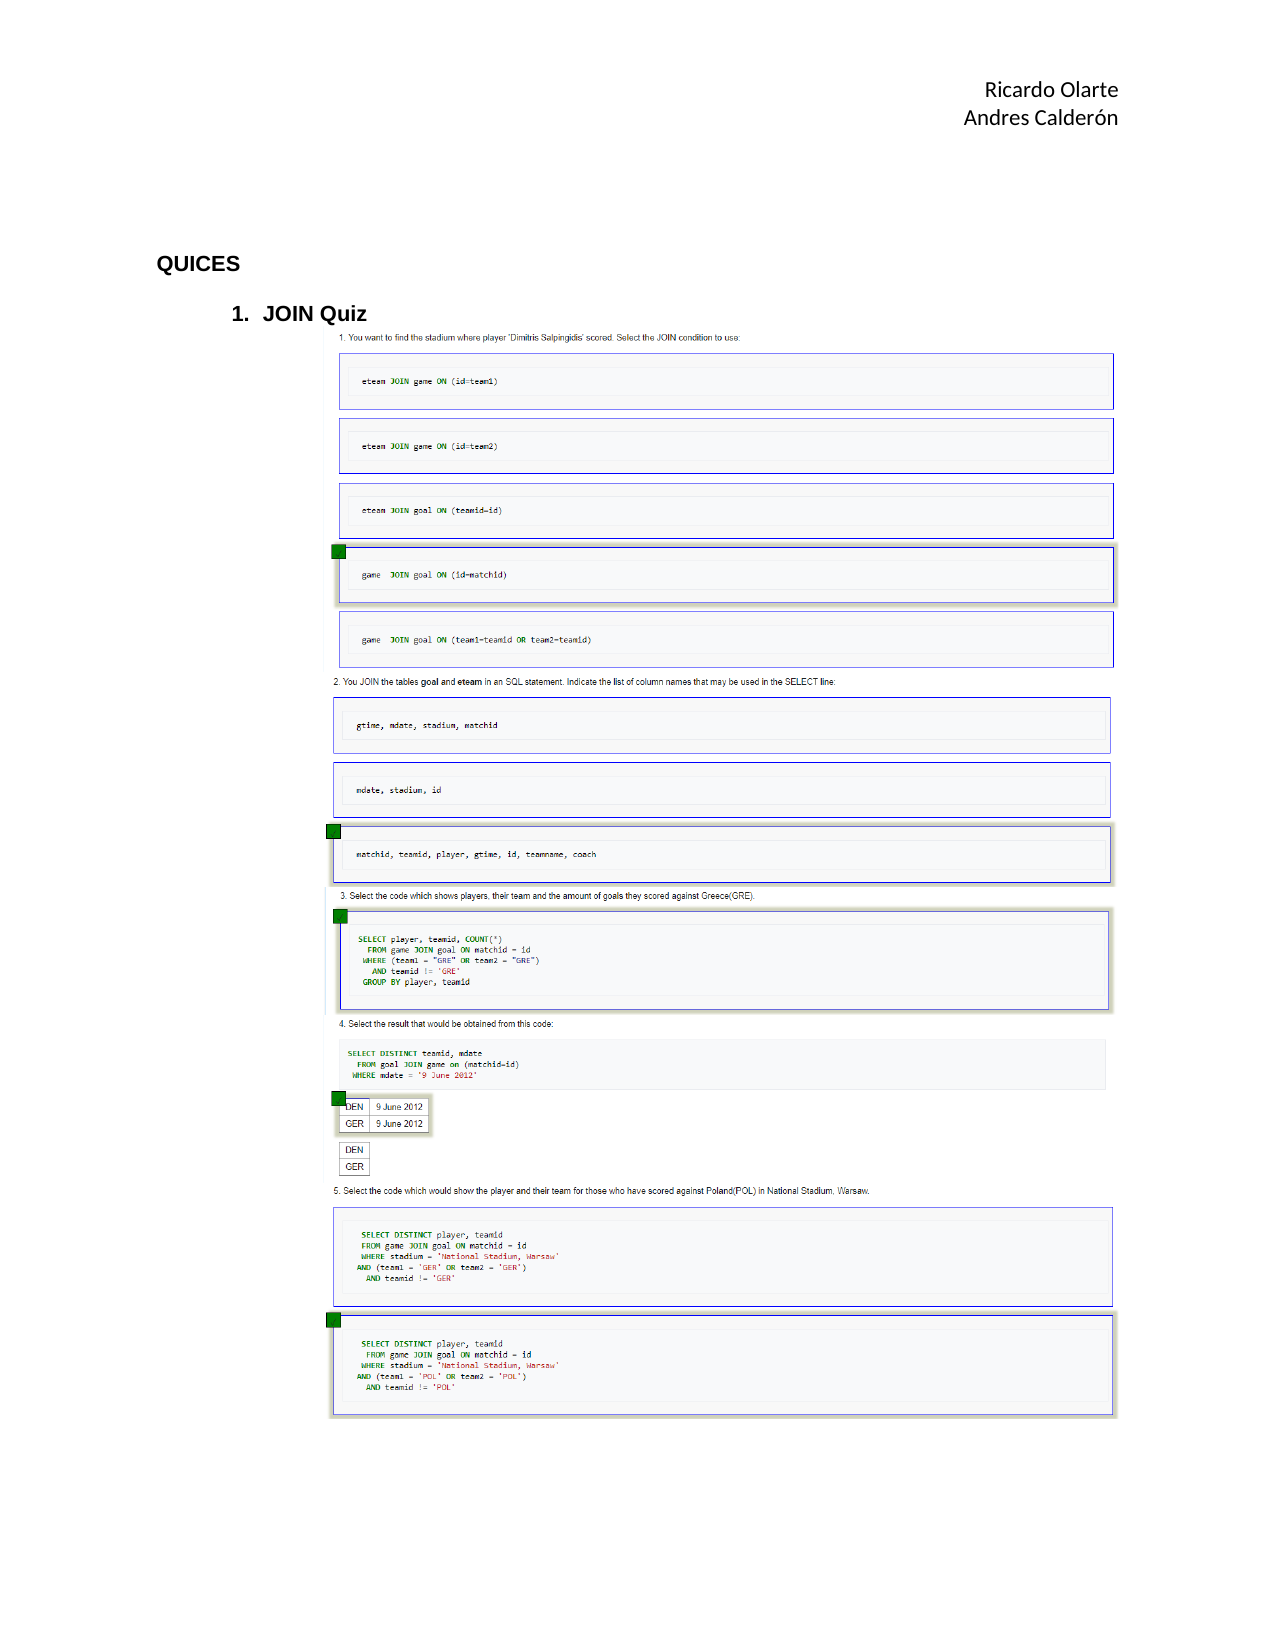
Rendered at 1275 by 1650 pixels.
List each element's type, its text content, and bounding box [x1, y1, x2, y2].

text QUICES [156, 251, 1118, 276]
text 1. JOIN Quiz [156, 301, 1118, 326]
